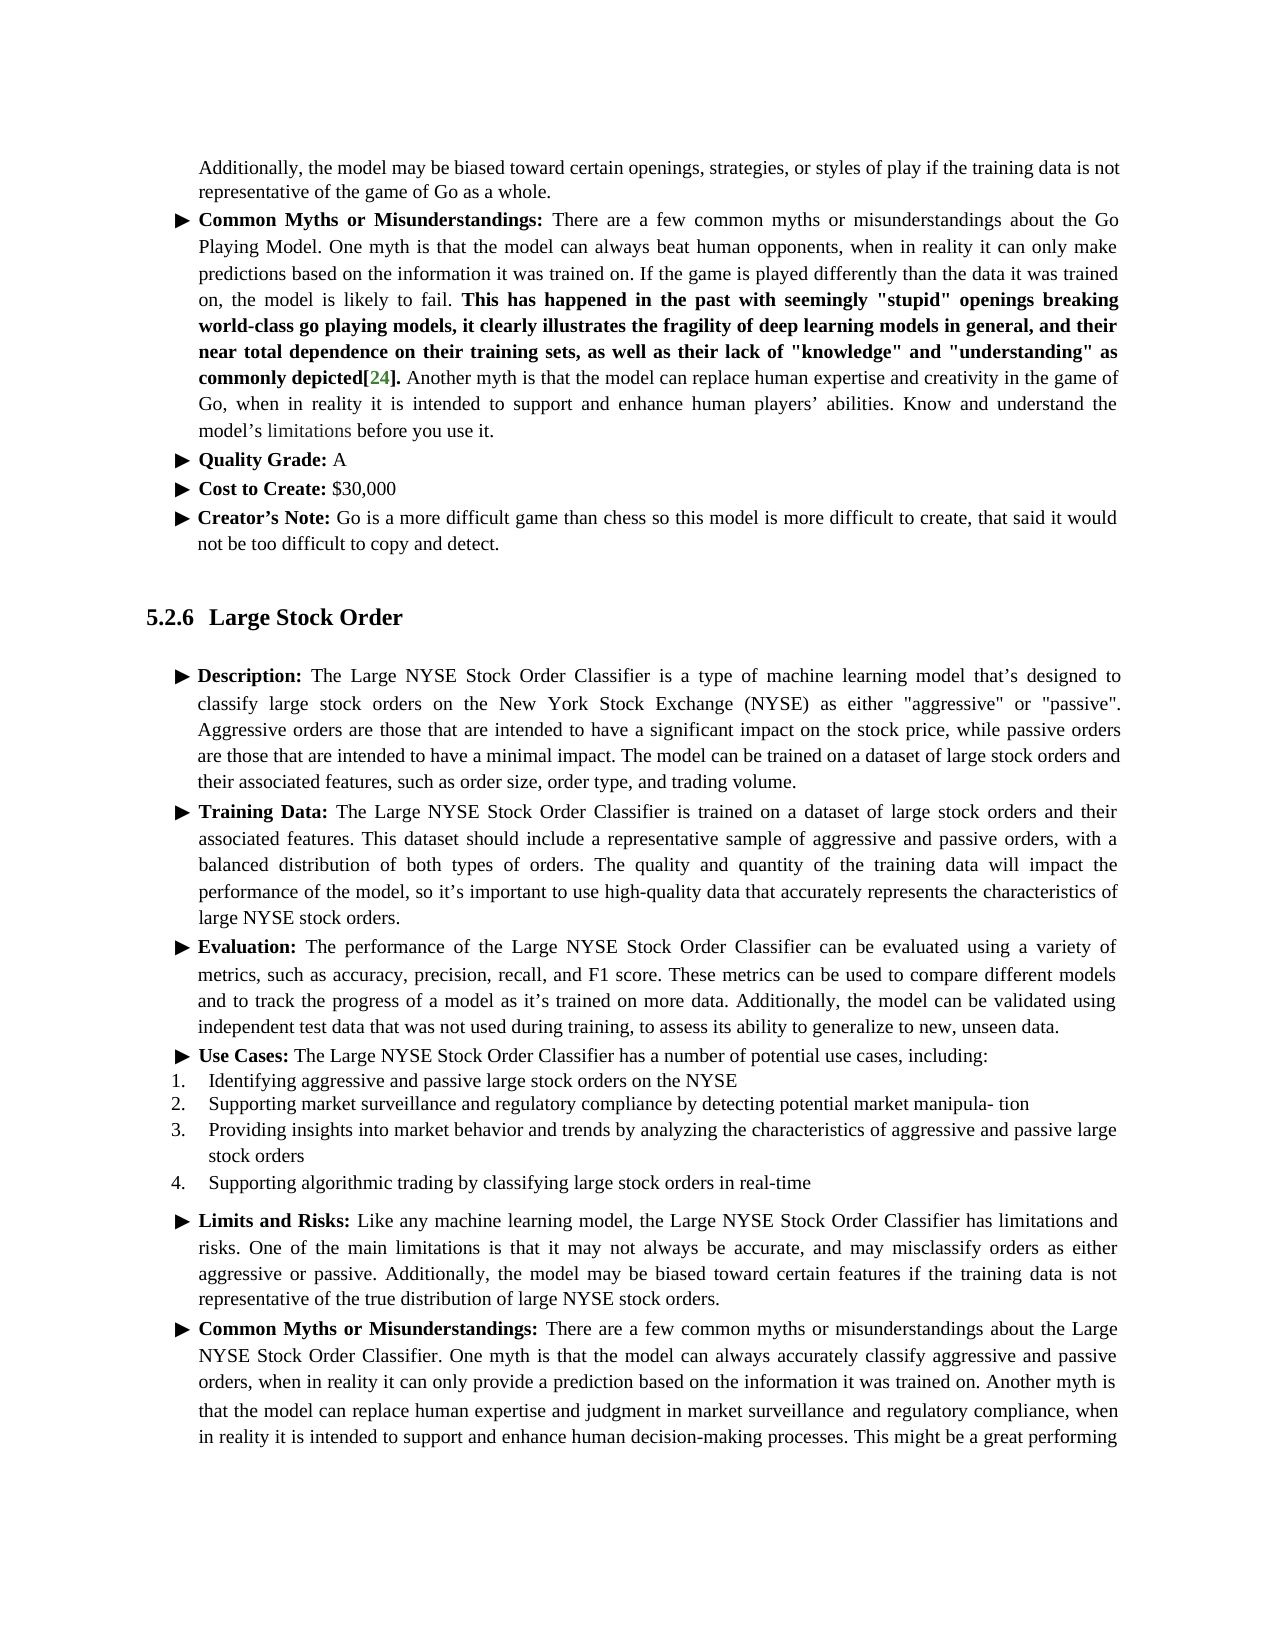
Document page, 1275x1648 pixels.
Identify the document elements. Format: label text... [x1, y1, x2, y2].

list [175, 1314, 1119, 1448]
subtitle Quality Grade: A [175, 445, 1194, 472]
list Description: The Large NYSE Stock Order Classifier is a type of machine learning model that’s designed to classify large stock orders on the New York Stock Exchange (NYSE) as either "aggressive" or "passive". Aggressive orders are those that are intended to have a significant impact on the stock price, while passive orders are those that are intended to have a minimal impact. The model can be trained on a dataset of large stock orders and their associated features, such as order size, order type, and trading volume. [175, 661, 1122, 793]
list Creator’s Note: Go is a more difficult game than chess so this model is more difficult to create, that said it would not be too difficult to copy and detect. [175, 503, 1119, 555]
list Supporting market surveillance and regulatory compliance by detecting potential market manipula- tion [171, 1092, 1122, 1114]
list Common Myths or Misunderstandings: There are a few common myths or misunderstandings about the Go Playing Model. One myth is that the model can always beat human opponents, when in reality it can only make predictions based on the information it was trained on. If the game is played differently than the data it was trained on, the model is likely to fail. This has happened in the past with seemingly "stupid" openings breaking world-class go playing models, it clearly illustrates the fragility of deep learning models in general, and their near total dependence on their training sets, as well as their lack of "knowledge" and "understanding" as commonly depicted[24]. Another myth is that the model can replace human expertise and creativity in the game of Go, when in reality it is intended to support and enhance human players’ abilities. Know and understand the model’s limitations before you use it. [175, 205, 1119, 441]
list Limits and Risks: Like any machine learning model, the Large NYSE Stock Order Classifier has limitations and risks. One of the main limitations is that it may not always be accurate, and may misclassify orders as either aggressive or passive. Additionally, the model may be biased toward certain features if the training data is not representative of the true distribution of large NYSE stock orders. [175, 1206, 1119, 1310]
list Use Cases: The Large NYSE Stock Order Classifier has a number of potential use cases, including: [175, 1042, 1194, 1069]
list Identifying aggressive and passive large stock orders on the NYSE [171, 1069, 1194, 1092]
list Training Data: The Large NYSE Stock Order Classifier is trained on a dataset of large stock orders and their associated features. This dataset should include a representative sample of aggressive and passive orders, with a balanced distribution of both types of orders. The quality and quantity of the training data will impact the performance of the model, so it’s important to use high-quality data that accurately represents the characteristics of large NYSE stock orders. [175, 797, 1119, 928]
list Supporting algorithmic trading by classifying large stock orders in real-time [171, 1171, 1194, 1194]
subtitle Large Stock Order [146, 603, 1194, 631]
list Evaluation: The performance of the Large NYSE Stock Order Classifier can be evaluated using a variety of metrics, such as accuracy, precision, recall, and F1 score. These metrics can be used to compare different models and to track the progress of a model as it’s trained on more data. Additionally, the model can be validated using independent test data that was not used during training, to assess its ability to generalize to new, unseen data. [175, 932, 1119, 1038]
list Cost to Create: $30,000 [175, 474, 1194, 501]
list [175, 156, 1122, 203]
list Providing insights into market behavior and trends by analyzing the characteristics of aggressive and passive large stock orders [171, 1118, 1119, 1167]
